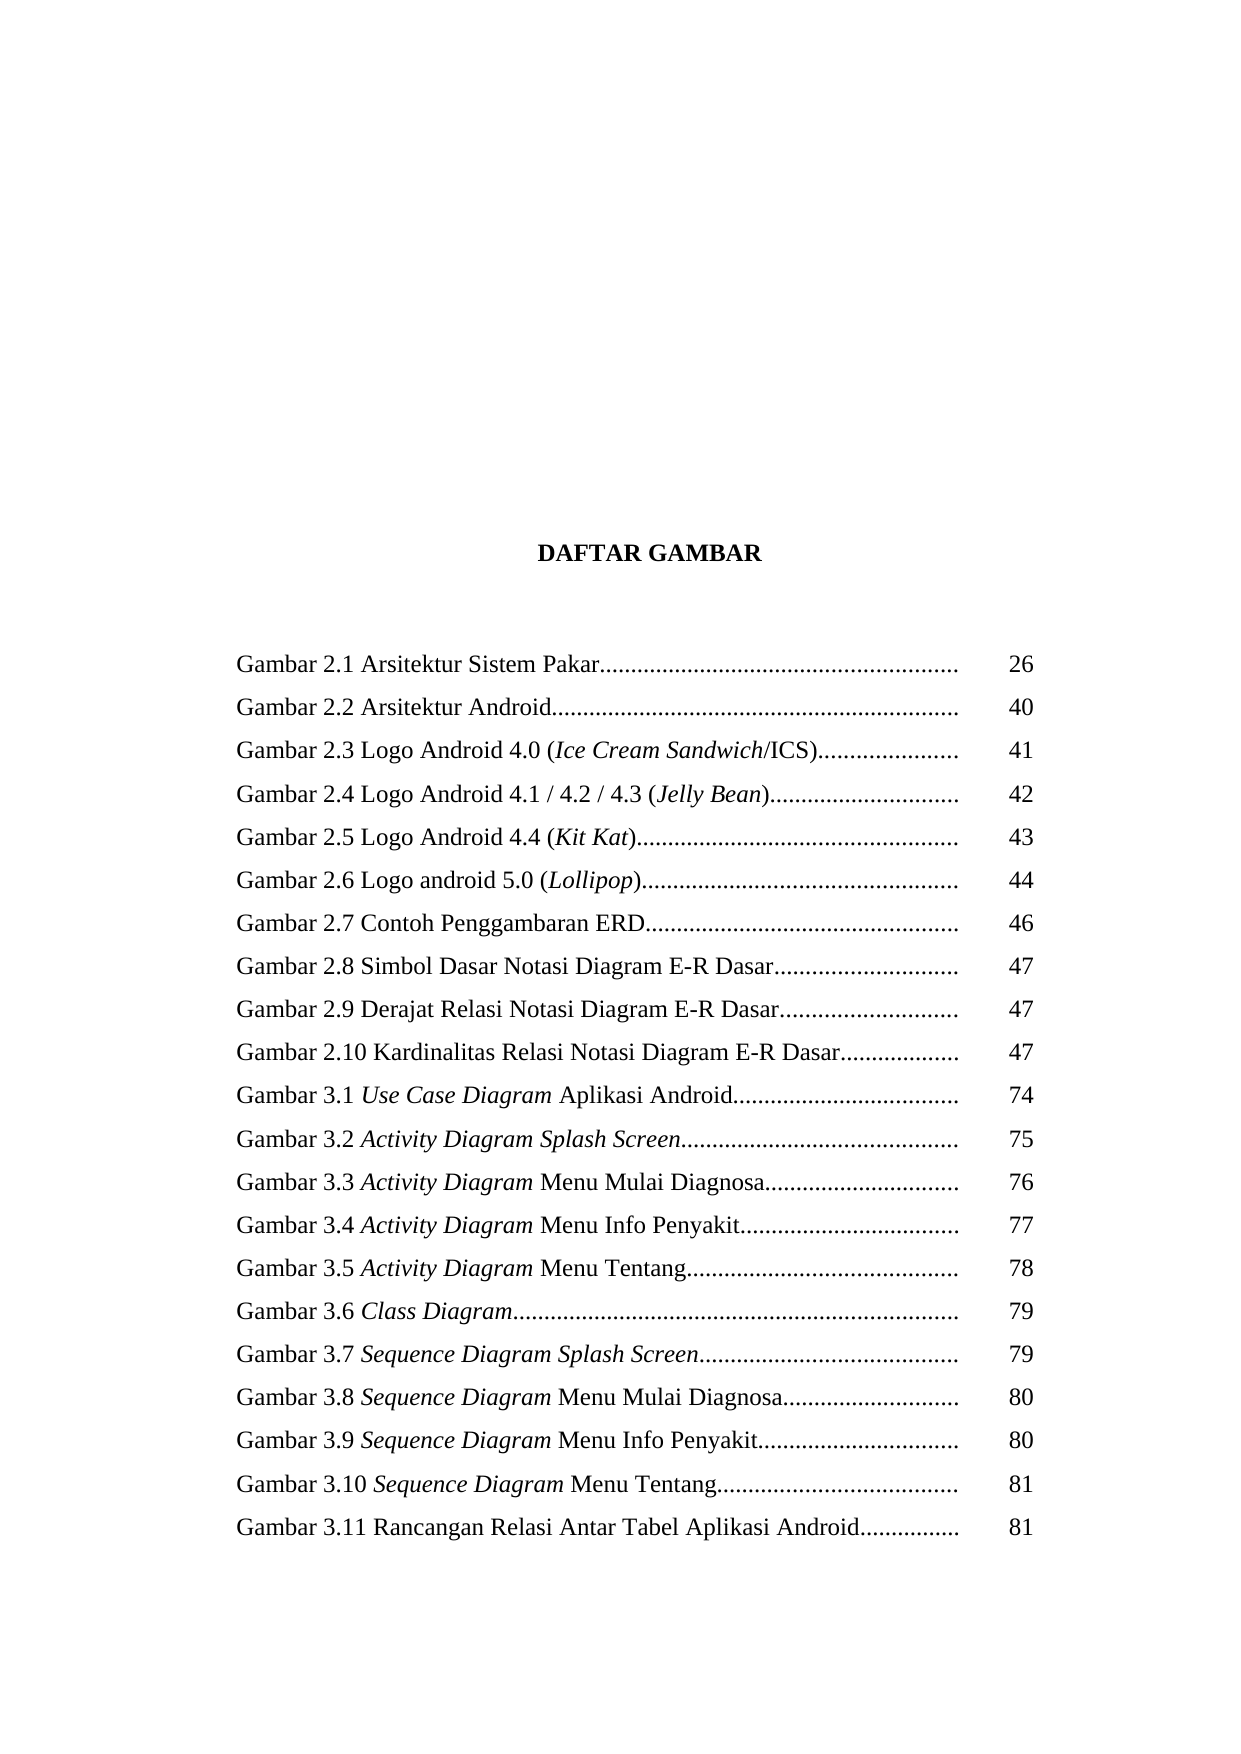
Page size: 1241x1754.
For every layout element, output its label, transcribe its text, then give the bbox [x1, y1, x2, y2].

text Gambar 3.8 Sequence Diagram Menu Mulai Diagnosa 80 [236, 1382, 1063, 1411]
text Gambar 3.9 Sequence Diagram Menu Info Penyakit 80 [236, 1426, 1063, 1454]
text Gambar 2.2 Arsitektur Android 40 [236, 692, 1063, 721]
text Gambar 2.6 Logo android 5.0 (Lollipop) 44 [236, 865, 1063, 894]
text Gambar 2.3 Logo Android 4.0 (Ice Cream Sandwich/ICS) 41 [236, 736, 1063, 764]
text Gambar 3.1 Use Case Diagram Aplikasi Android 74 [236, 1081, 1063, 1109]
text DAFTAR GAMBAR [236, 538, 1063, 567]
text Gambar 3.3 Activity Diagram Menu Mulai Diagnosa 76 [236, 1167, 1063, 1196]
text Gambar 2.1 Arsitektur Sistem Pakar 26 [236, 649, 1063, 678]
text Gambar 2.5 Logo Android 4.4 (Kit Kat) 43 [236, 822, 1063, 851]
text Gambar 2.4 Logo Android 4.1 / 4.2 / 4.3 (Jelly Bean) 42 [236, 779, 1063, 807]
text Gambar 3.2 Activity Diagram Splash Screen 75 [236, 1124, 1063, 1152]
text Gambar 3.4 Activity Diagram Menu Info Penyakit 77 [236, 1210, 1063, 1239]
text Gambar 3.6 Class Diagram 79 [236, 1296, 1063, 1325]
text Gambar 2.10 Kardinalitas Relasi Notasi Diagram E-R Dasar 47 [236, 1037, 1063, 1066]
text Gambar 3.11 Rancangan Relasi Antar Tabel Aplikasi Android 81 [236, 1512, 1063, 1541]
text Gambar 3.7 Sequence Diagram Splash Screen 79 [236, 1339, 1063, 1368]
text Gambar 2.8 Simbol Dasar Notasi Diagram E-R Dasar 47 [236, 951, 1063, 980]
text Gambar 2.7 Contoh Penggambaran ERD 46 [236, 908, 1063, 937]
text Gambar 3.10 Sequence Diagram Menu Tentang 81 [236, 1469, 1063, 1497]
text Gambar 3.5 Activity Diagram Menu Tentang 78 [236, 1253, 1063, 1282]
text Gambar 2.9 Derajat Relasi Notasi Diagram E-R Dasar 47 [236, 994, 1063, 1023]
